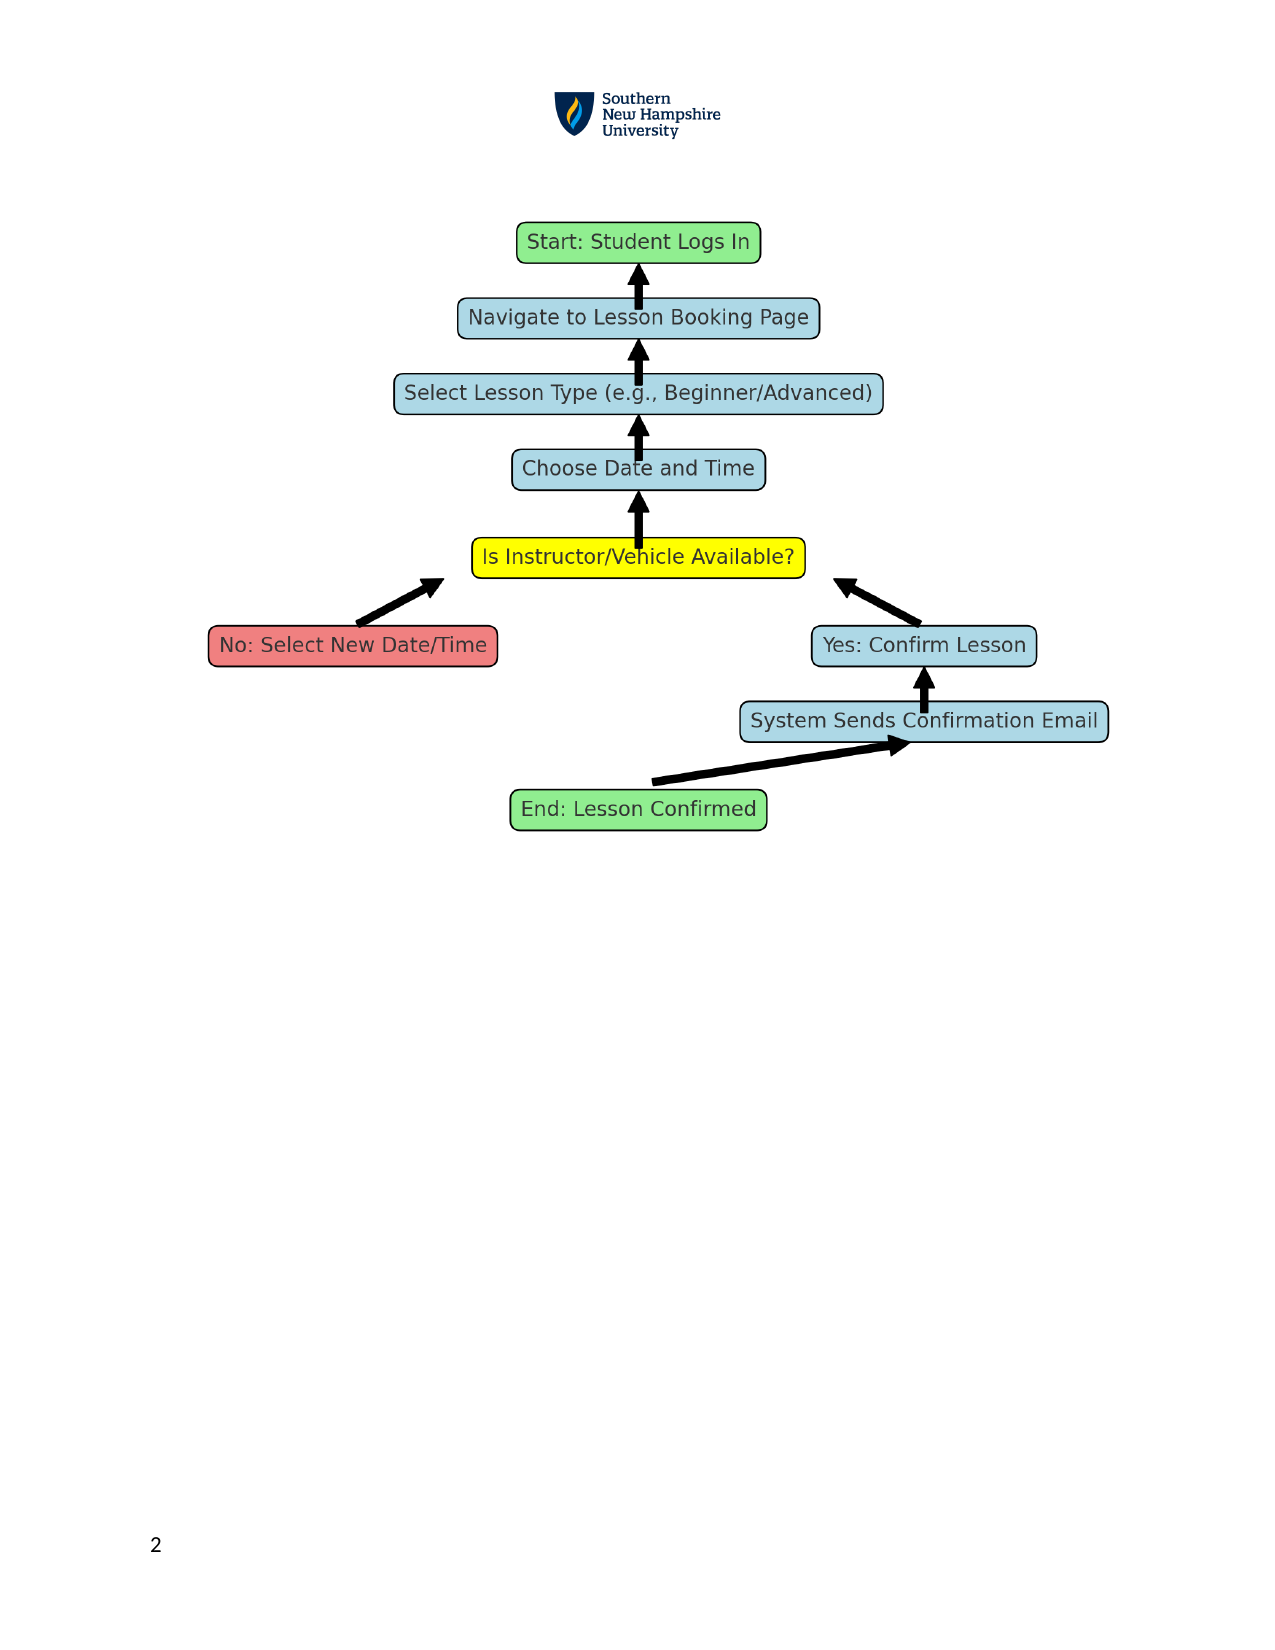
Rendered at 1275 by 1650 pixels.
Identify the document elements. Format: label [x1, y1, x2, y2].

picture [150, 173, 1125, 1143]
picture [546, 75, 729, 154]
